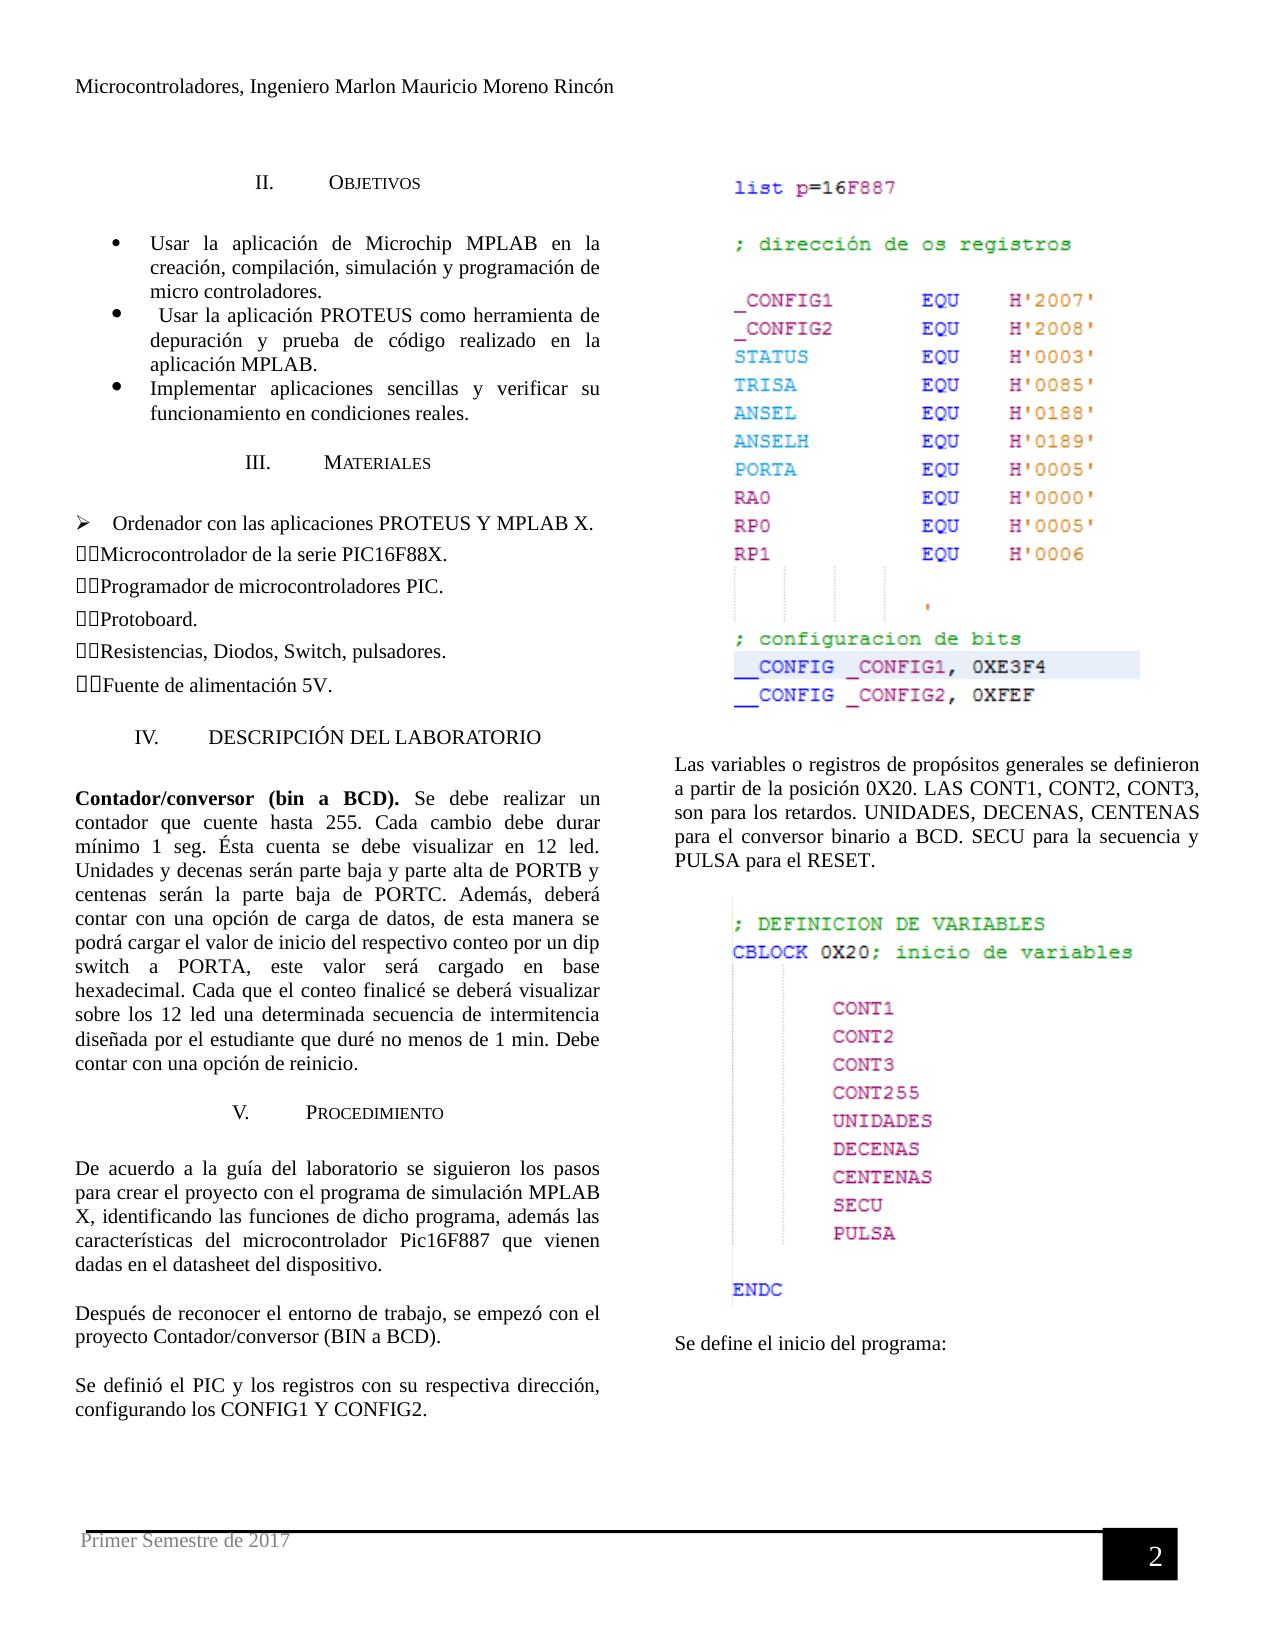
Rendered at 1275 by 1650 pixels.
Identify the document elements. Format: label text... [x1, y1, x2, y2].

subtitle Materiales [75, 450, 601, 474]
text Microcontrolador de la serie PIC16F88X. [75, 539, 601, 568]
text Después de reconocer el entorno de trabajo, se empezó con el proyecto Contador/conversor (BIN a BCD). [75, 1300, 601, 1348]
subtitle Objetivos [75, 170, 601, 194]
text Protoboard. [75, 604, 601, 632]
list Usar la aplicación de Microchip MPLAB en la creación, compilación, simulación y programación de micro controladores. [112, 231, 601, 303]
text Programador de microcontroladores PIC. [75, 572, 601, 600]
picture [734, 170, 1141, 728]
text Las variables o registros de propósitos generales se definieron a partir de la posición 0X20. LAS CONT1, CONT2, CONT3, son para los retardos. UNIDADES, DECENAS, CENTENAS para el conversor binario a BCD. SECU para la secuencia y PULSA para el RESET. [674, 752, 1200, 872]
text De acuerdo a la guía del laboratorio se siguieron los pasos para crear el proyecto con el programa de simulación MPLAB X, identificando las funciones de dicho programa, además las características del microcontrolador Pic16F887 que vienen dadas en el datasheet del dispositivo. [75, 1156, 601, 1276]
text Contador/conversor (bin a BCD). Se debe realizar un contador que cuente hasta 255. Cada cambio debe durar mínimo 1 seg. Ésta cuenta se debe visualizar en 12 led. Unidades y decenas serán parte baja y parte alta de PORTB y centenas serán la parte baja de PORTC. Además, deberá contar con una opción de carga de datos, de esta manera se podrá cargar el valor de inicio del respectivo conteo por un dip switch a PORTA, este valor será cargado en base hexadecimal. Cada que el conteo finalicé se deberá visualizar sobre los 12 led una determinada secuencia de intermitencia diseñada por el estudiante que duré no menos de 1 min. Debe contar con una opción de reinicio. [75, 786, 601, 1074]
list Usar la aplicación PROTEUS como herramienta de depuración y prueba de código realizado en la aplicación MPLAB. [112, 303, 601, 376]
picture [731, 896, 1143, 1307]
text Resistencias, Diodos, Switch, pulsadores. [75, 636, 601, 664]
subtitle Procedimiento [75, 1099, 601, 1124]
text Se definió el PIC y los registros con su respectiva dirección, configurando los CONFIG1 Y CONFIG2. [75, 1373, 601, 1421]
list Implementar aplicaciones sencillas y verificar su funcionamiento en condiciones reales. [112, 376, 601, 425]
subtitle DESCRIPCIÓN DEL LABORATORIO [75, 725, 601, 749]
list Ordenador con las aplicaciones PROTEUS Y MPLAB X. [75, 511, 601, 535]
text Fuente de alimentación 5V. [75, 668, 601, 700]
text Se define el inicio del programa: [674, 1331, 1200, 1355]
